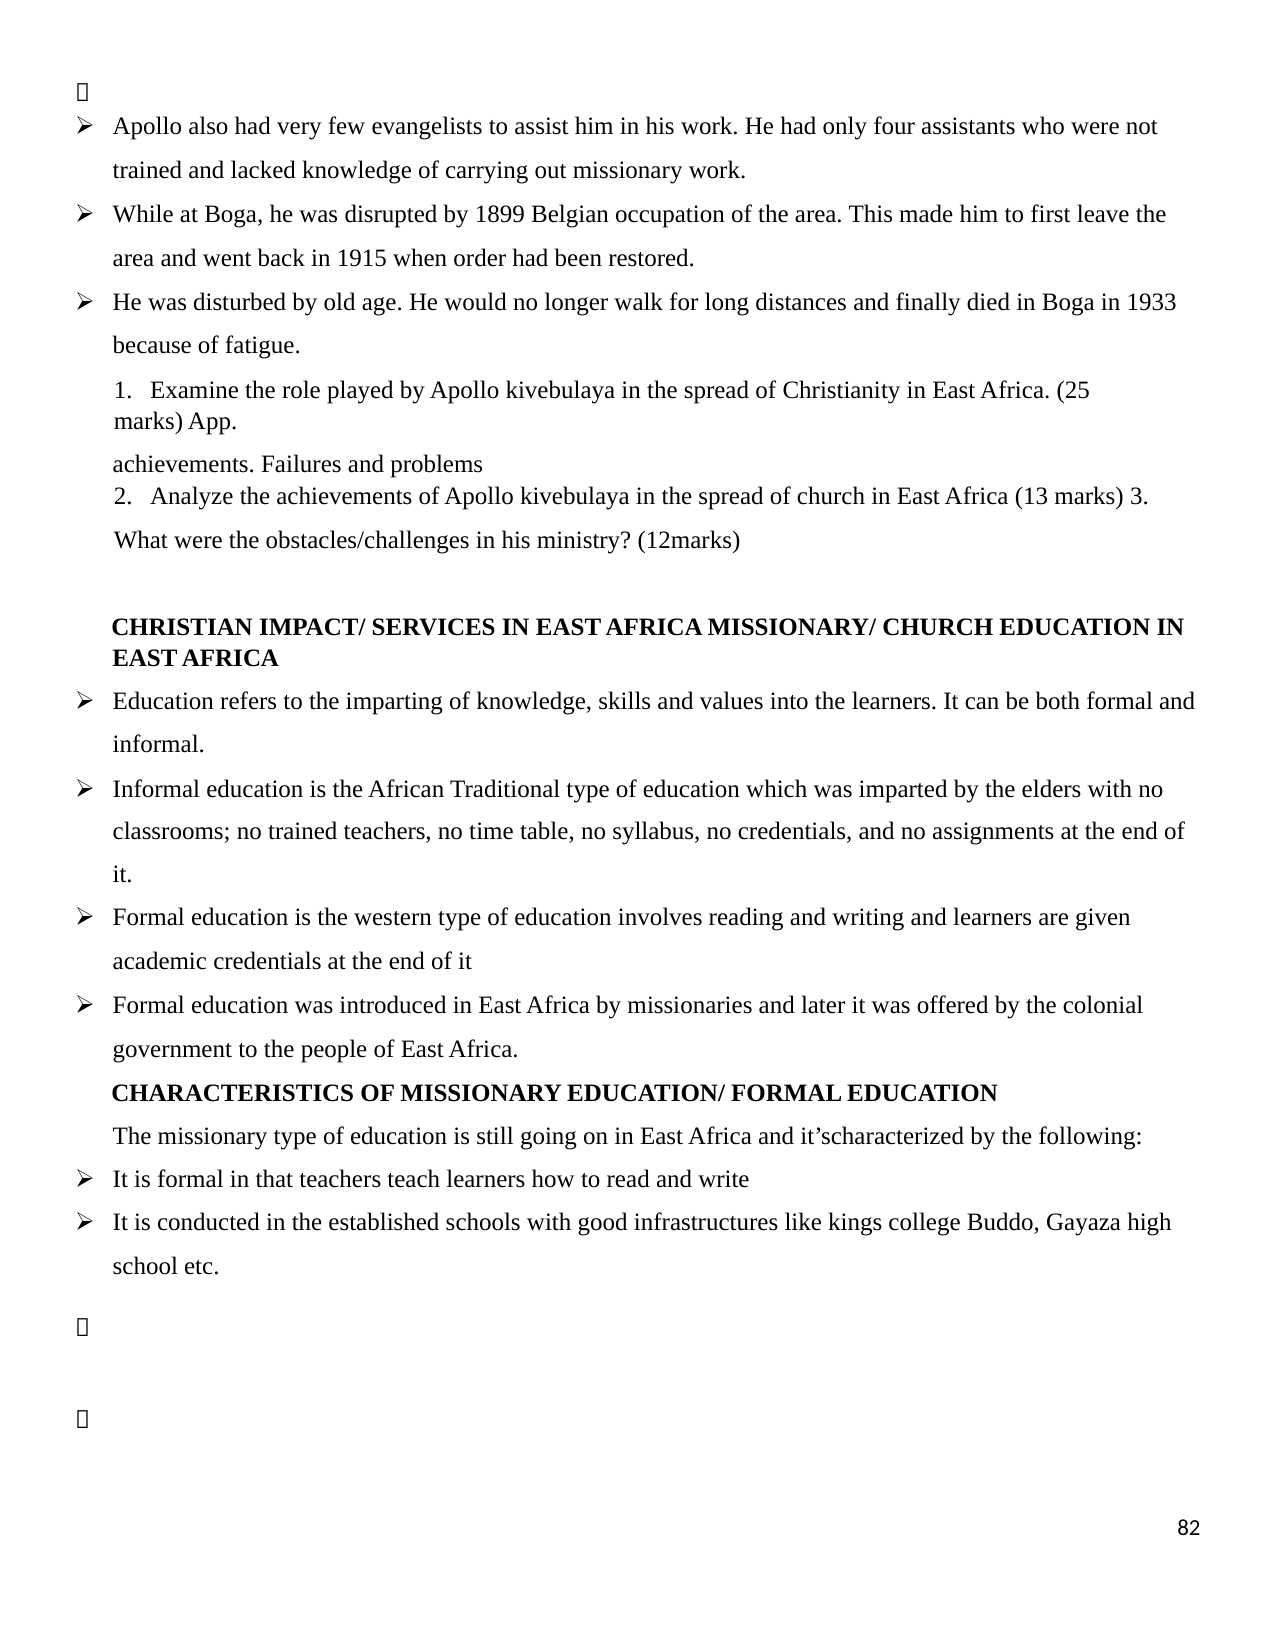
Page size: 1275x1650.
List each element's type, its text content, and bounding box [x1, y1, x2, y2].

list While at Boga, he was disrupted by 1899 Belgian occupation of the area. This made him to first leave the area and went back in 1915 when order had been restored. [75, 199, 1199, 272]
subtitle CHARACTERISTICS OF MISSIONARY EDUCATION/ FORMAL EDUCATION [111, 1078, 1199, 1107]
list Informal education is the African Traditional type of education which was imparted by the elders with no classrooms; no trained teachers, no time table, no syllabus, no credentials, and no assignments at the end of it. [75, 774, 1199, 888]
list He was disturbed by old age. He would no longer walk for long distances and finally died in Boga in 1933 because of fatigue. [75, 287, 1199, 359]
list It is formal in that teachers teach learners how to read and write [75, 1164, 1199, 1193]
list Apollo also had very few evangelists to assist him in his work. He had only four assistants who were not trained and lacked knowledge of carrying out missionary work. [75, 111, 1199, 184]
text The missionary type of education is still going on in East Africa and it’scharacterized by the following: [112, 1121, 1199, 1149]
list Formal education was introduced in East Africa by missionaries and later it was offered by the colonial government to the people of East Africa. [75, 990, 1199, 1063]
text achievements. Failures and problems [112, 449, 1199, 478]
list Analyze the achievements of Apollo kivebulaya in the spread of church in East Africa (13 marks) 3. What were the obstacles/challenges in his ministry? (12marks) [113, 481, 1157, 553]
list Examine the role played by Apollo kivebulaya in the spread of Christianity in East Africa. (25 marks) App. [113, 375, 1157, 434]
subtitle CHRISTIAN IMPACT/ SERVICES IN EAST AFRICA MISSIONARY/ CHURCH EDUCATION IN EAST AFRICA [111, 612, 1199, 672]
list Formal education is the western type of education involves reading and writing and learners are given academic credentials at the end of it [75, 902, 1199, 975]
list Education refers to the imparting of knowledge, skills and values into the learners. It can be both formal and informal. [75, 686, 1199, 758]
list It is conducted in the established schools with good infrastructures like kings college Buddo, Gayaza high school etc. [75, 1207, 1199, 1280]
